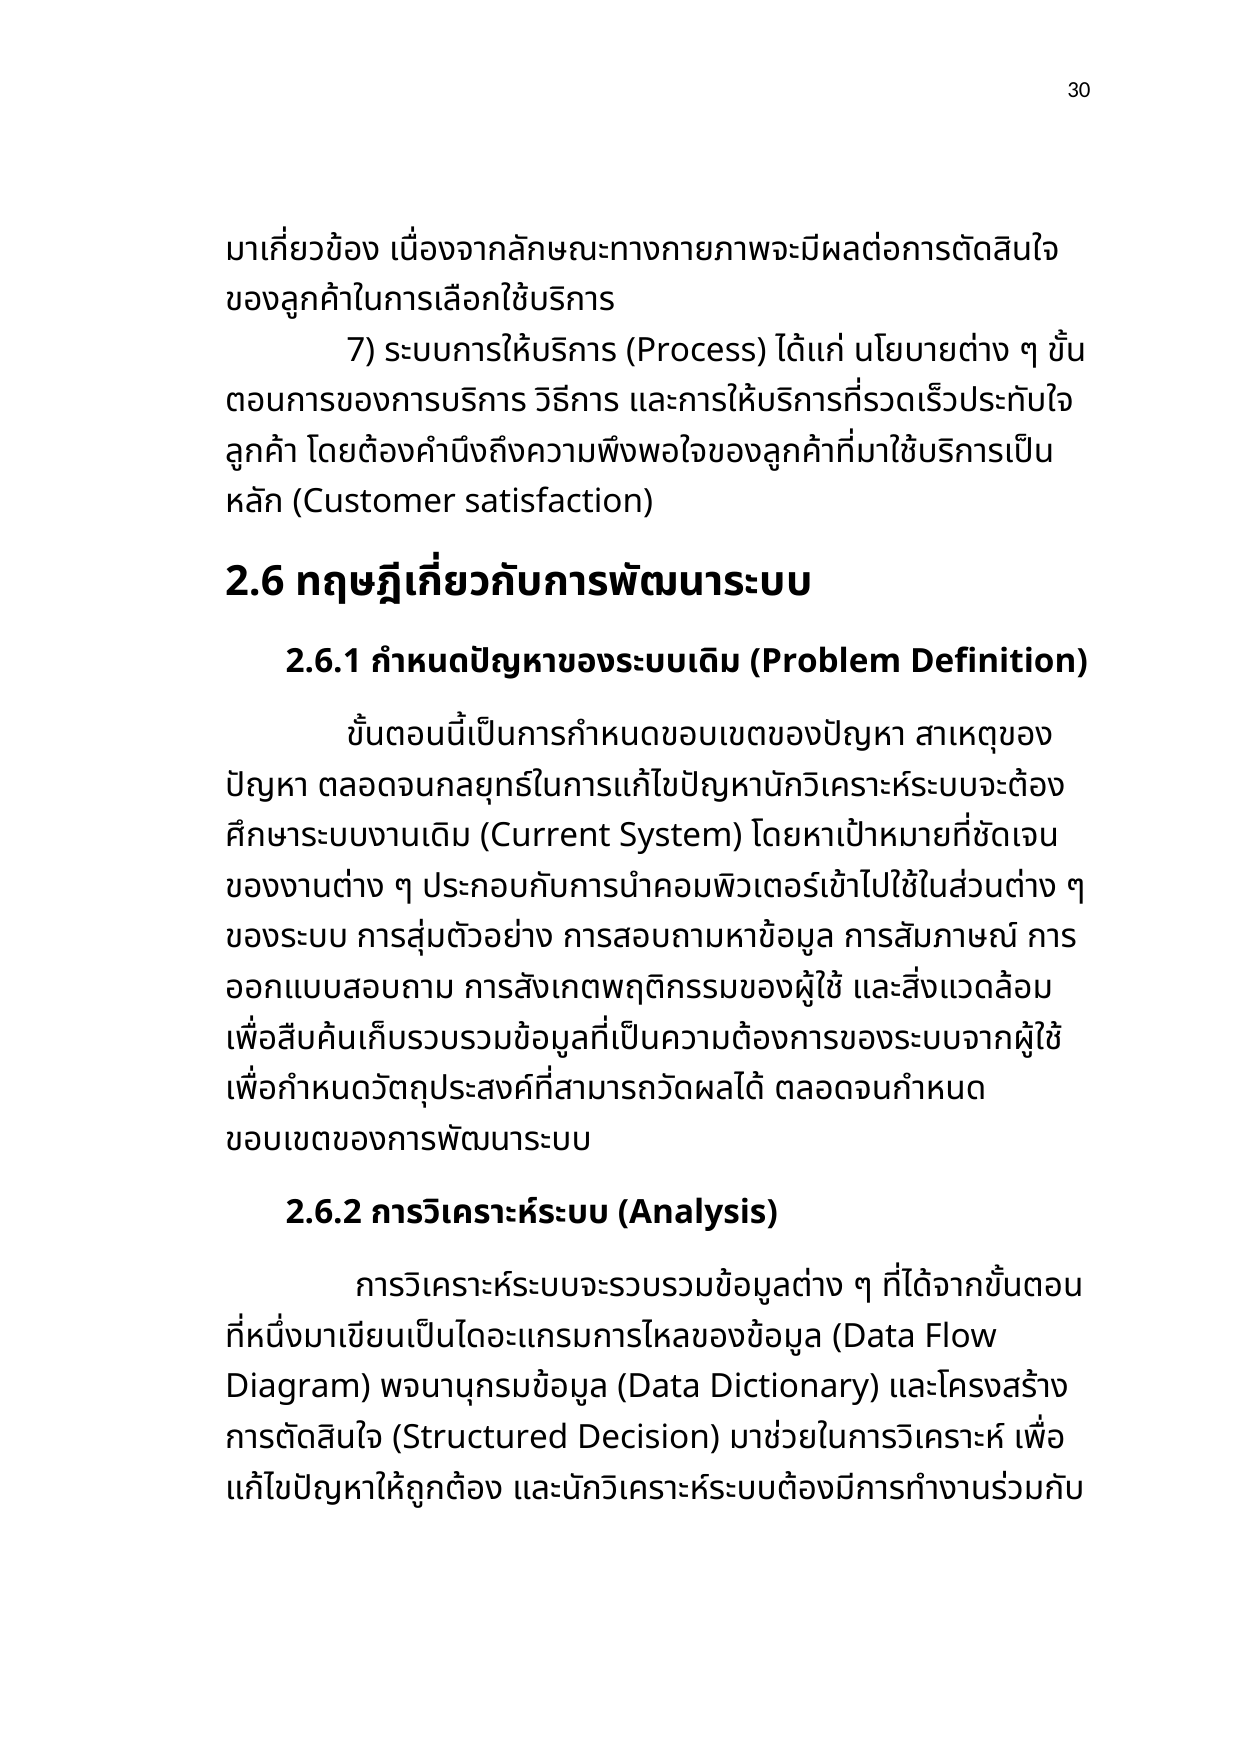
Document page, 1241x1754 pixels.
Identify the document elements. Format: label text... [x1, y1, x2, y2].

text 2.6.1 กำหนดปัญหาของระบบเดิม (Problem Definition) [225, 637, 1090, 687]
text 2.6.2 การวิเคราะห์ระบบ (Analysis) [225, 1188, 1090, 1238]
text 2.6 ทฤษฎีเกี่ยวกับการพัฒนาระบบ [225, 551, 1090, 614]
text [225, 225, 1090, 326]
text 7) ระบบการให้บริการ (Process) ได้แก่ นโยบายต่าง ๆ ขั้นตอนการของการบริการ วิธีการ และการให้บริการที่รวดเร็วประทับใจลูกค้า โดยต้องคำนึงถึงความพึงพอใจของลูกค้าที่มาใช้บริการเป็นหลัก (Customer satisfaction) [225, 326, 1090, 528]
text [225, 1261, 1090, 1514]
text ขั้นตอนนี้เป็นการกำหนดขอบเขตของปัญหา สาเหตุของปัญหา ตลอดจนกลยุทธ์ในการแก้ไขปัญหานักวิเคราะห์ระบบจะต้องศึกษาระบบงานเดิม (Current System) โดยหาเป้าหมายที่ชัดเจนของงานต่าง ๆ ประกอบกับการนำคอมพิวเตอร์เข้าไปใช้ในส่วนต่าง ๆ ของระบบ การสุ่มตัวอย่าง การสอบถามหาข้อมูล การสัมภาษณ์ การออกแบบสอบถาม การสังเกตพฤติกรรมของผู้ใช้ และสิ่งแวดล้อมเพื่อสืบค้นเก็บรวบรวมข้อมูลที่เป็นความต้องการของระบบจากผู้ใช้ เพื่อกำหนดวัตถุประสงค์ที่สามารถวัดผลได้ ตลอดจนกำหนดขอบเขตของการพัฒนาระบบ [225, 710, 1090, 1165]
